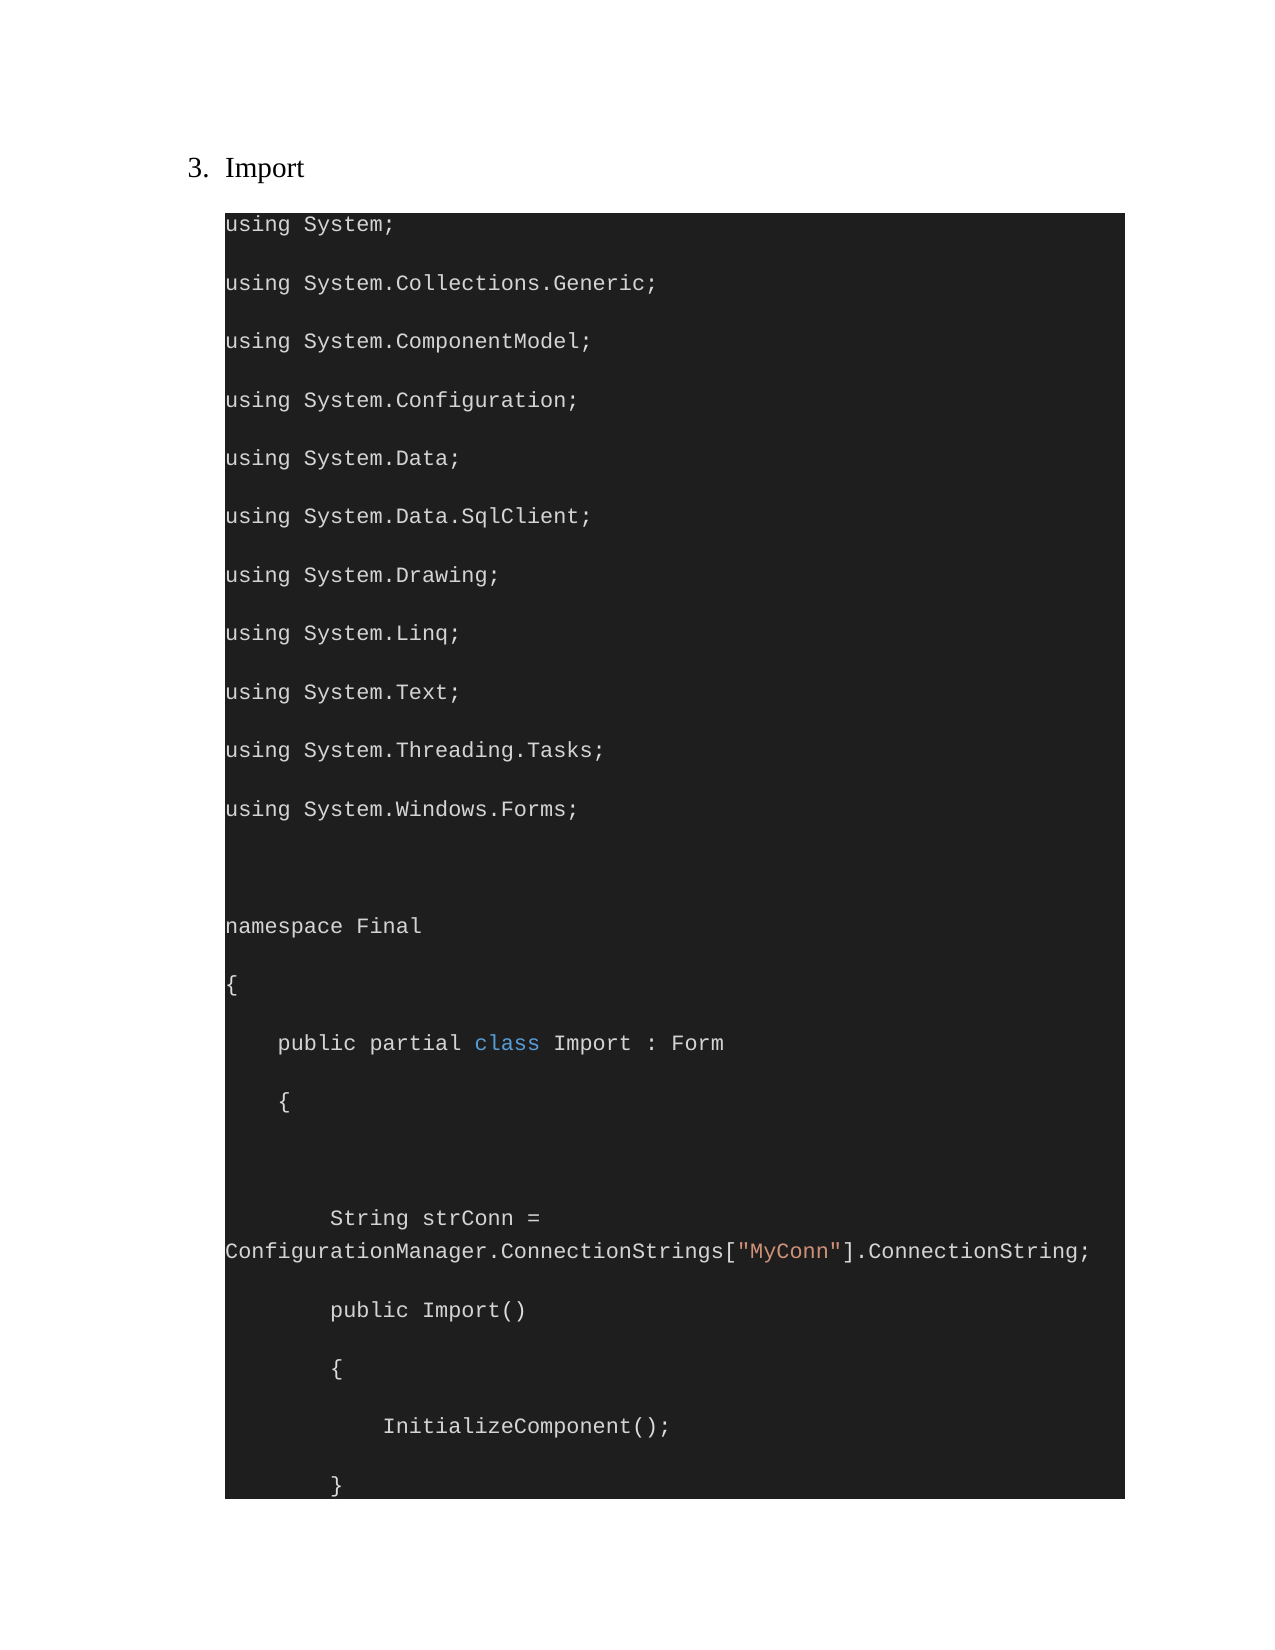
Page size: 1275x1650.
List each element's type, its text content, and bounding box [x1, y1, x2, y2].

text using System.Data.SqlClient; [225, 506, 1125, 531]
text using System.Collections.Generic; [225, 272, 1125, 297]
text { [225, 1357, 1125, 1382]
list Import [187, 150, 1125, 183]
text using System.ComponentModel; [225, 330, 1125, 355]
text using System; [225, 213, 1125, 238]
text using System.Configuration; [225, 389, 1125, 414]
text String strConn = ConfigurationManager.ConnectionStrings["MyConn"].ConnectionString; [225, 1207, 1125, 1265]
text using System.Text; [225, 681, 1125, 706]
text using System.Windows.Forms; [225, 798, 1125, 823]
text { [225, 973, 1125, 998]
text using System.Drawing; [225, 564, 1125, 589]
text { [225, 1090, 1125, 1115]
text public partial class Import : Form [225, 1032, 1125, 1056]
text InitializeComponent(); [225, 1416, 1125, 1441]
text namespace Final [225, 915, 1125, 939]
text public Import() [225, 1299, 1125, 1324]
text using System.Linq; [225, 623, 1125, 647]
text using System.Threading.Tasks; [225, 739, 1125, 764]
text using System.Data; [225, 447, 1125, 472]
text } [225, 1474, 1125, 1499]
